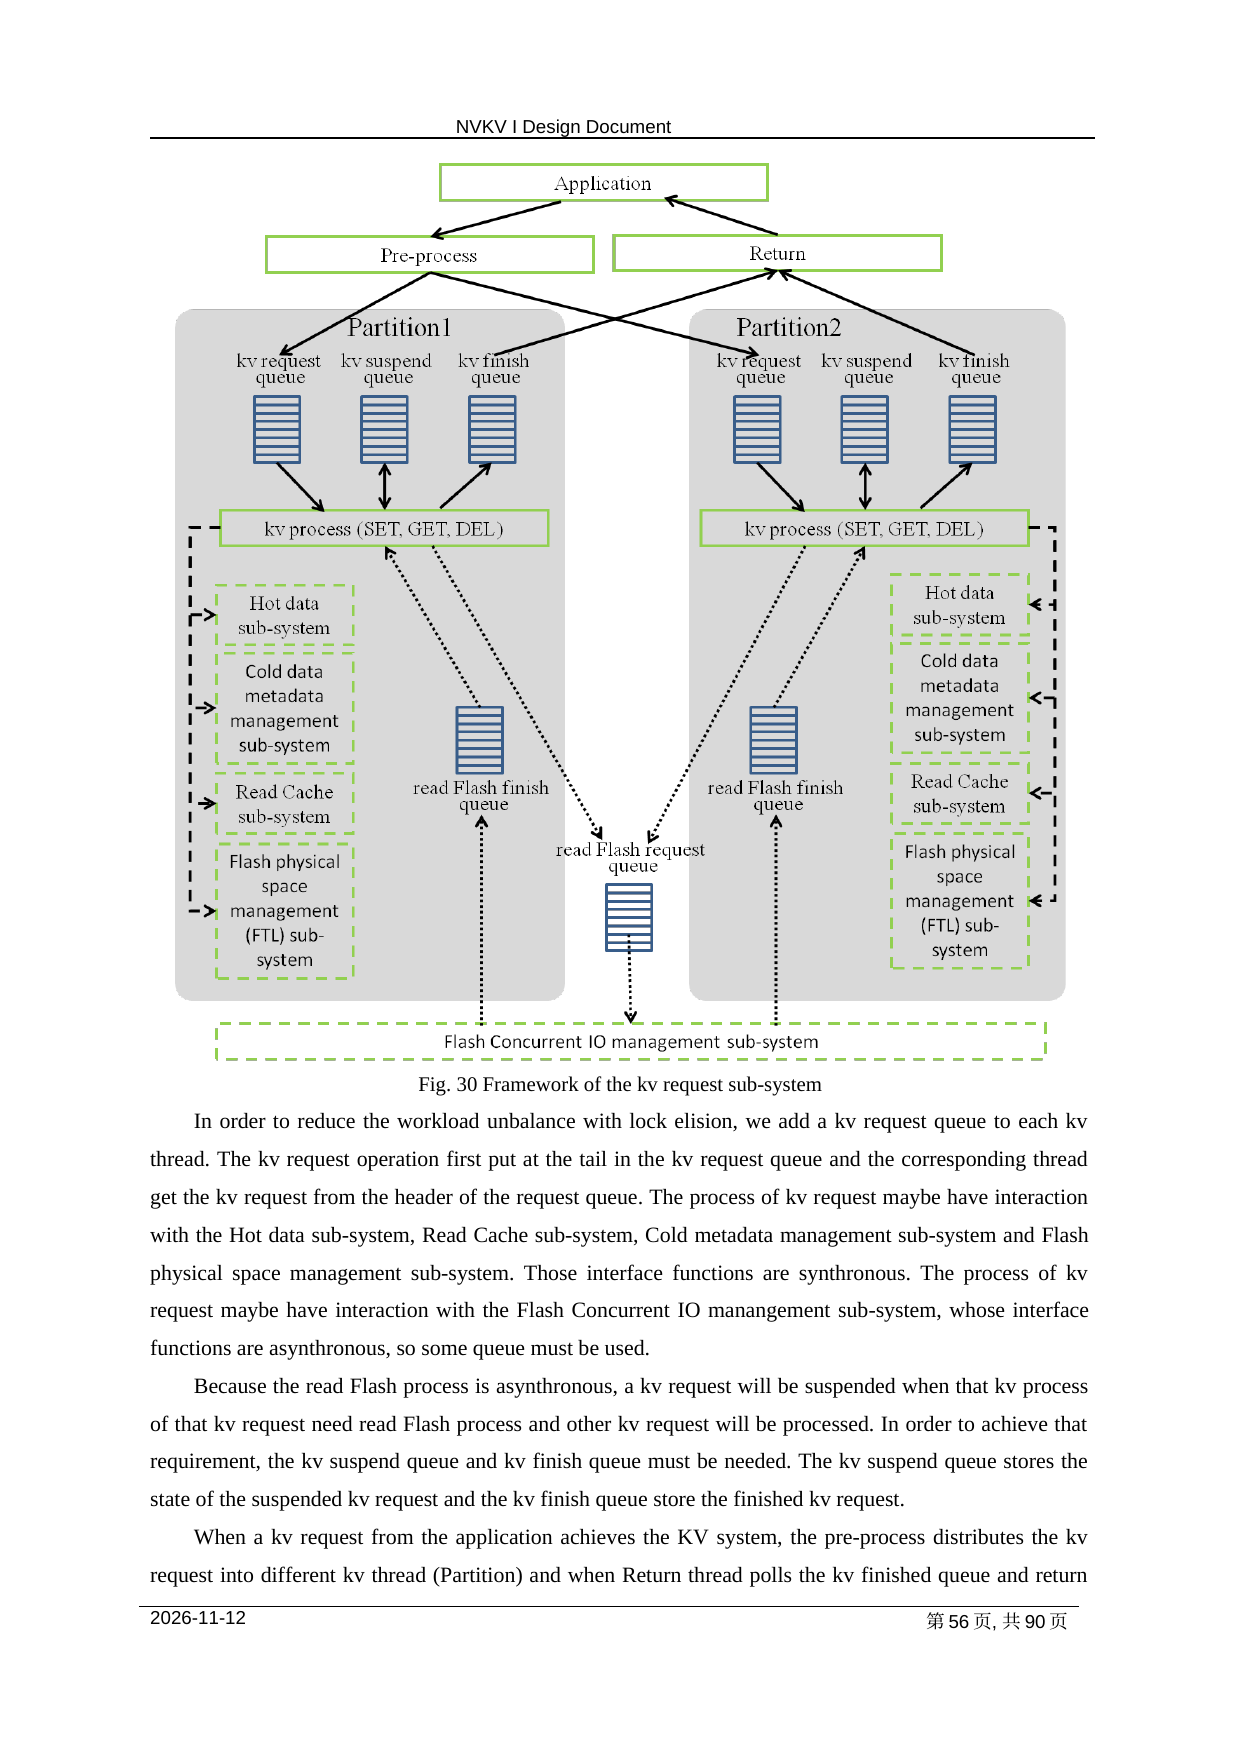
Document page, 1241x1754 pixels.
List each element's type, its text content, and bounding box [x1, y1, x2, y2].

text Because the read Flash process is asynthronous, a kv request will be suspended when that kv process of that kv request need read Flash process and other kv request will be processed. In order to achieve that requirement, the kv suspend queue and kv finish queue must be needed. The kv suspend queue stores the state of the suspended kv request and the kv finish queue store the finished kv request. [150, 1373, 1090, 1512]
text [150, 1524, 1090, 1587]
text Fig. Framework of the kv request sub-system [150, 1072, 1090, 1096]
text In order to reduce the workload unbalance with lock elision, we add a kv request queue to each kv thread. The kv request operation first put at the tail in the kv request queue and the corresponding thread get the kv request from the header of the request queue. The process of kv request maybe have interaction with the Hot data sub-system, Read Cache sub-system, Cold metadata management sub-system and Flash physical space management sub-system. Those interface functions are synthronous. The process of kv request maybe have interaction with the Flash Concurrent IO manangement sub-system, whose interface functions are asynthronous, so some queue must be used. [150, 1108, 1090, 1360]
picture [175, 162, 1066, 1061]
